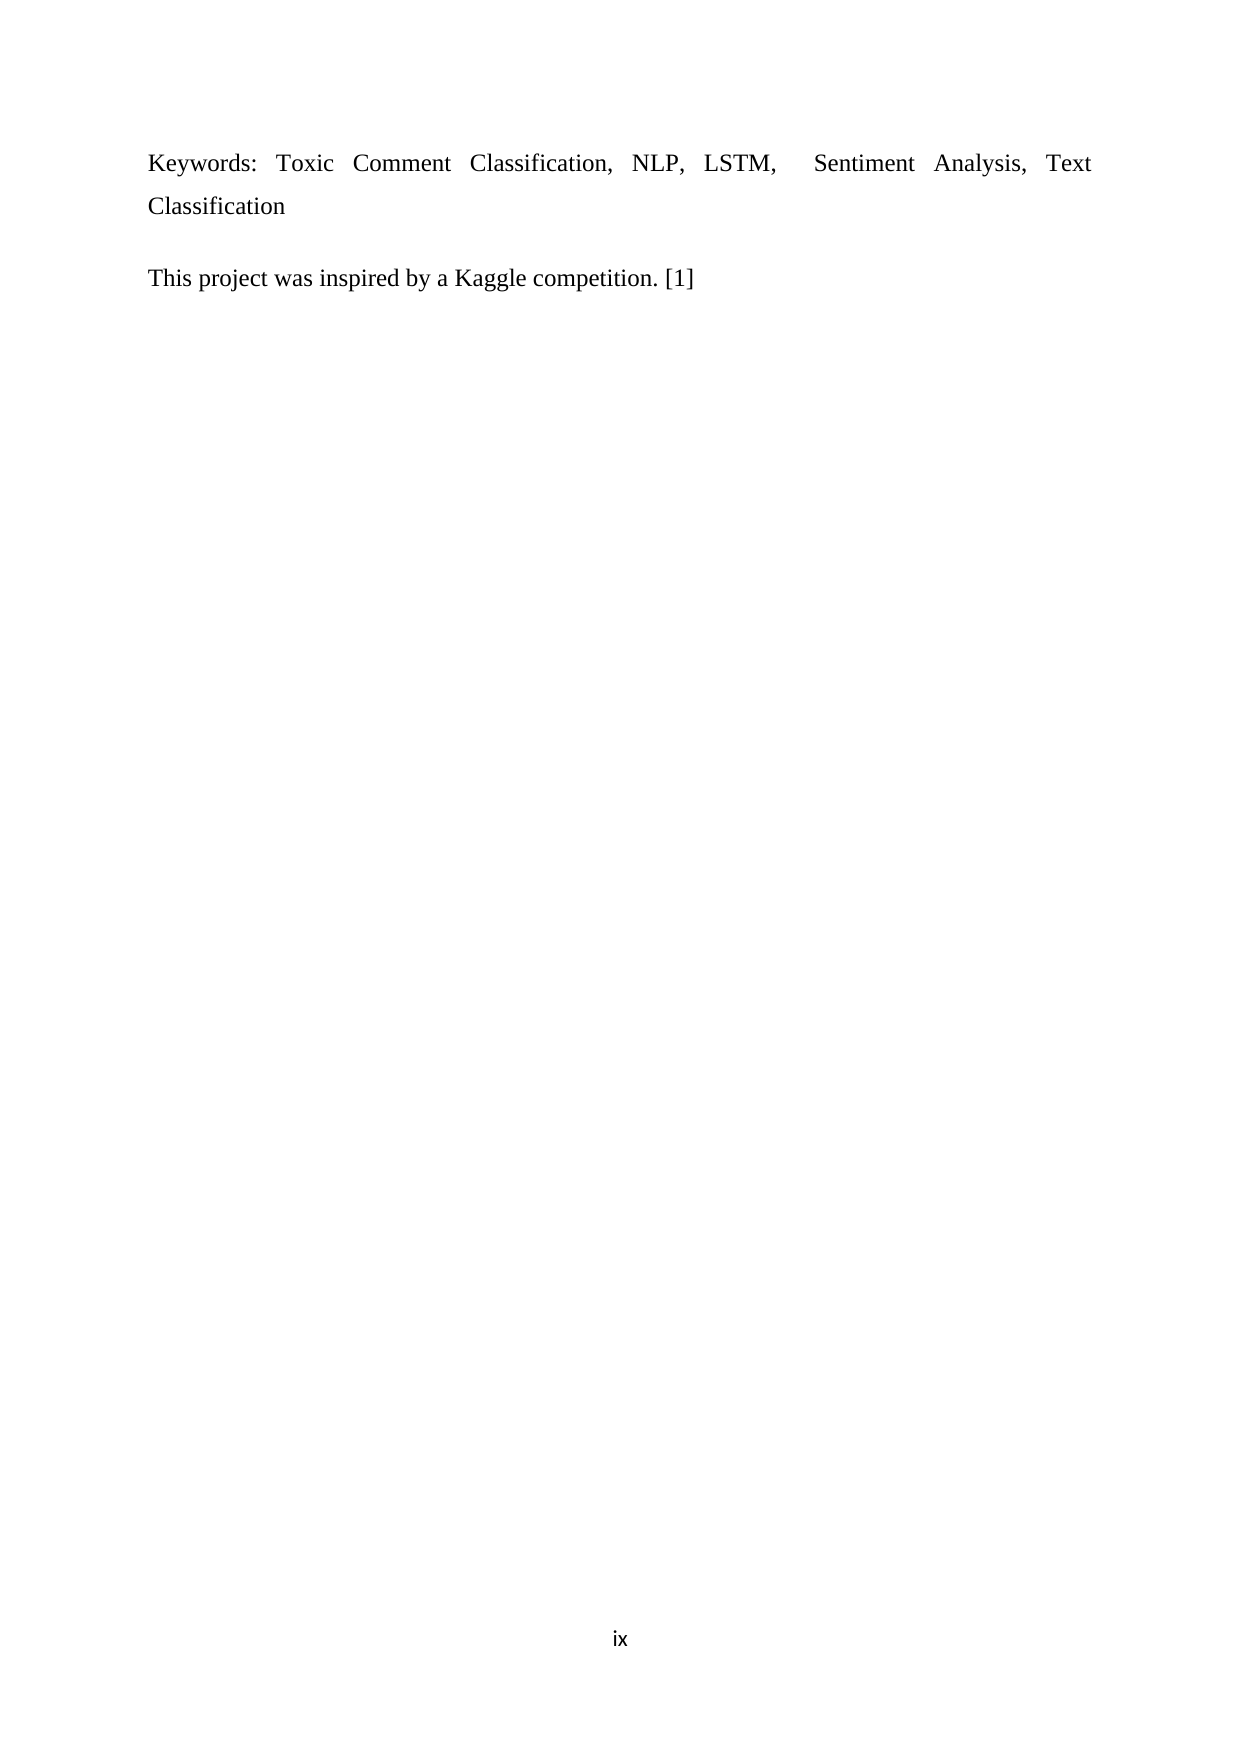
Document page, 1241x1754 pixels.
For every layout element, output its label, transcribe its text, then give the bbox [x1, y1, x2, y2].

text Keywords: Toxic Comment Classification, NLP, LSTM, Sentiment Analysis, Text Classification [148, 148, 1093, 219]
text This project was inspired by a Kaggle competition. [148, 263, 1093, 292]
